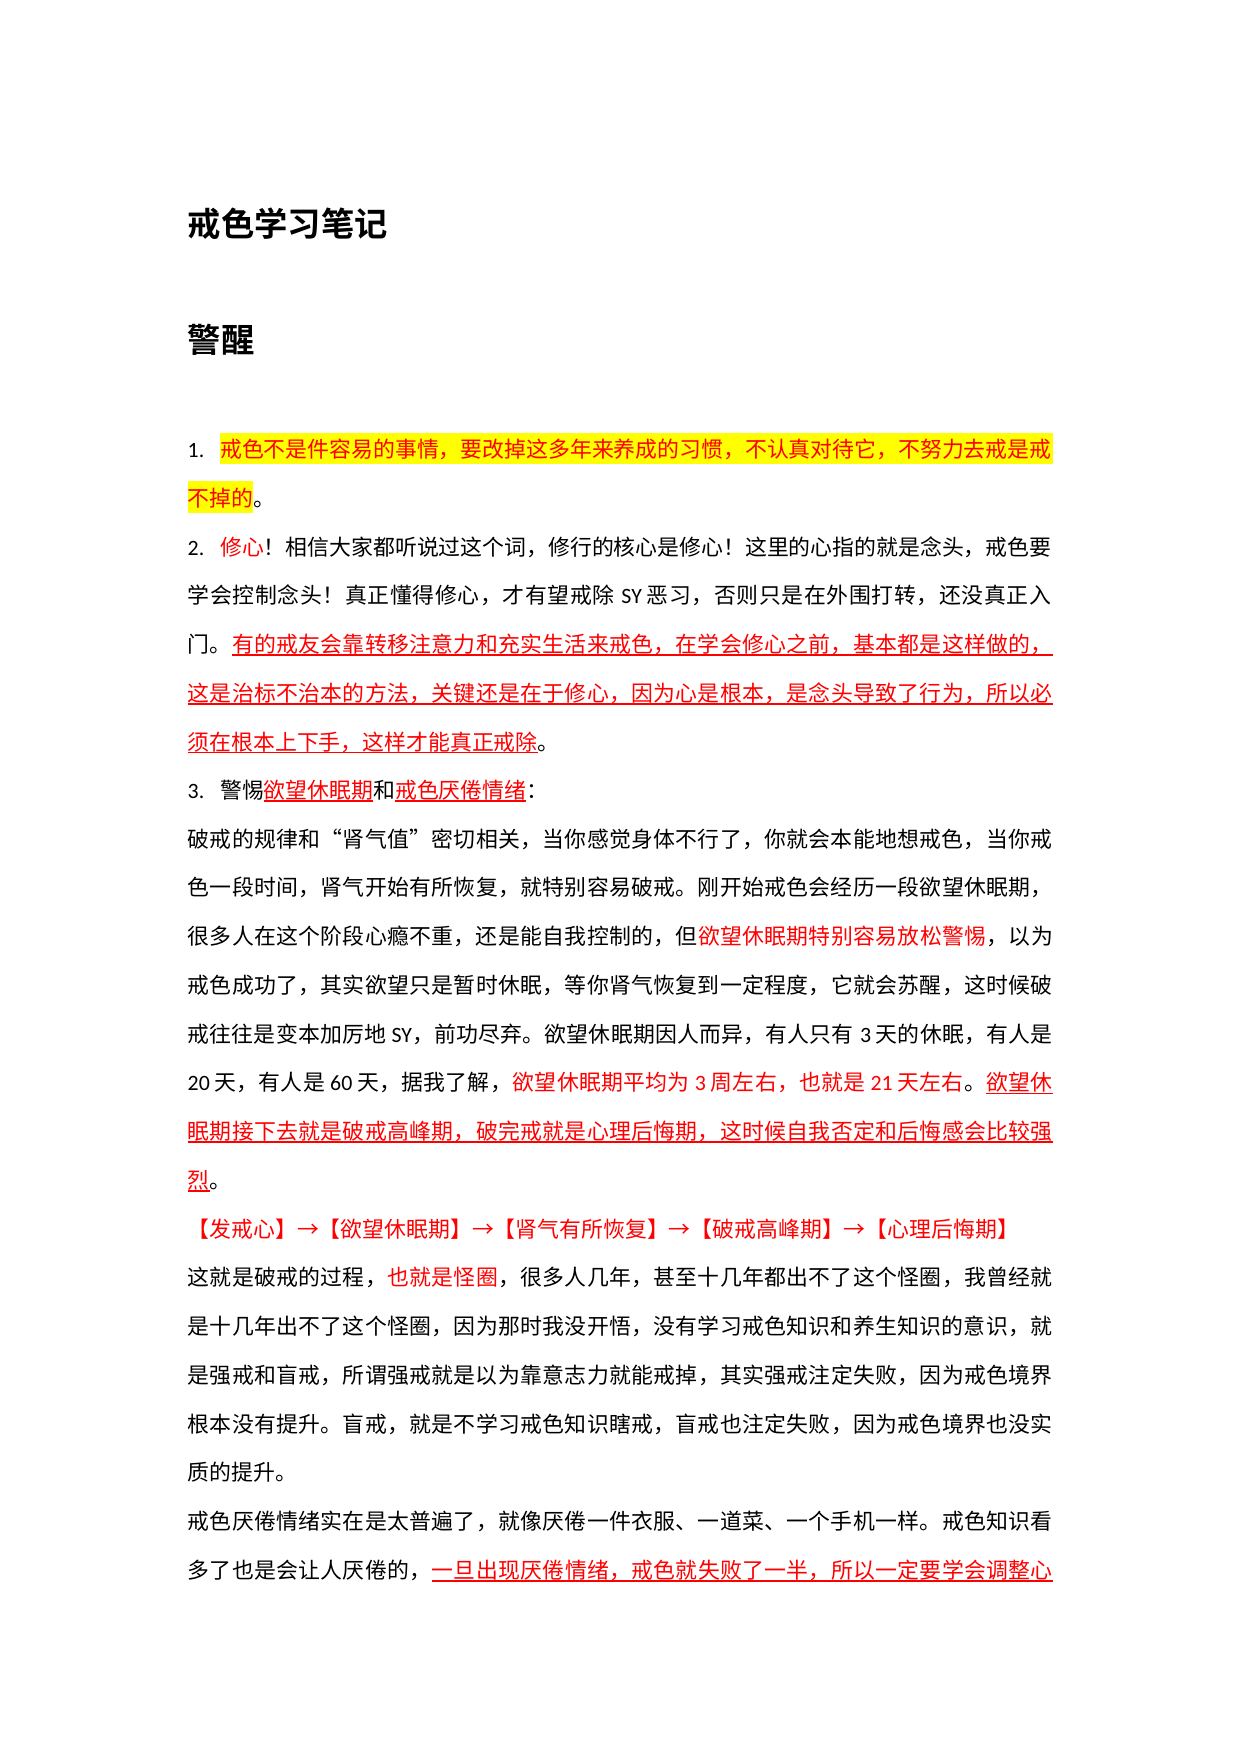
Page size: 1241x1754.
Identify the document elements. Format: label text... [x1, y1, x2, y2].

list 戒色不是件容易的事情，要改掉这多年来养成的习惯，不认真对待它，不努力去戒是戒不掉的。 [187, 432, 1053, 513]
list 修心！相信大家都听说过这个词，修行的核心是修心！这里的心指的就是念头，戒色要学会控制念头！真正懂得修心，才有望戒除SY恶习，否则只是在外围打转，还没真正入门。有的戒友会靠转移注意力和充实生活来戒色，在学会修心之前，基本都是这样做的，这是治标不治本的方法，关键还是在于修心，因为心是根本，是念头导致了行为，所以必须在根本上下手，这样才能真正戒除。 [187, 704, 1053, 757]
subtitle 戒色学习笔记 [187, 189, 1053, 254]
subtitle 警醒 [187, 305, 1053, 370]
list 修心！相信大家都听说过这个词，修行的核心是修心！这里的心指的就是念头，戒色要学会控制念头！真正懂得修心，才有望戒除SY恶习，否则只是在外围打转，还没真正入门。有的戒友会靠转移注意力和充实生活来戒色，在学会修心之前，基本都是这样做的，这是治标不治本的方法，关键还是在于修心，因为心是根本，是念头导致了行为，所以必须在根本上下手，这样才能真正戒除。 [187, 529, 1053, 703]
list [187, 1142, 1053, 1585]
